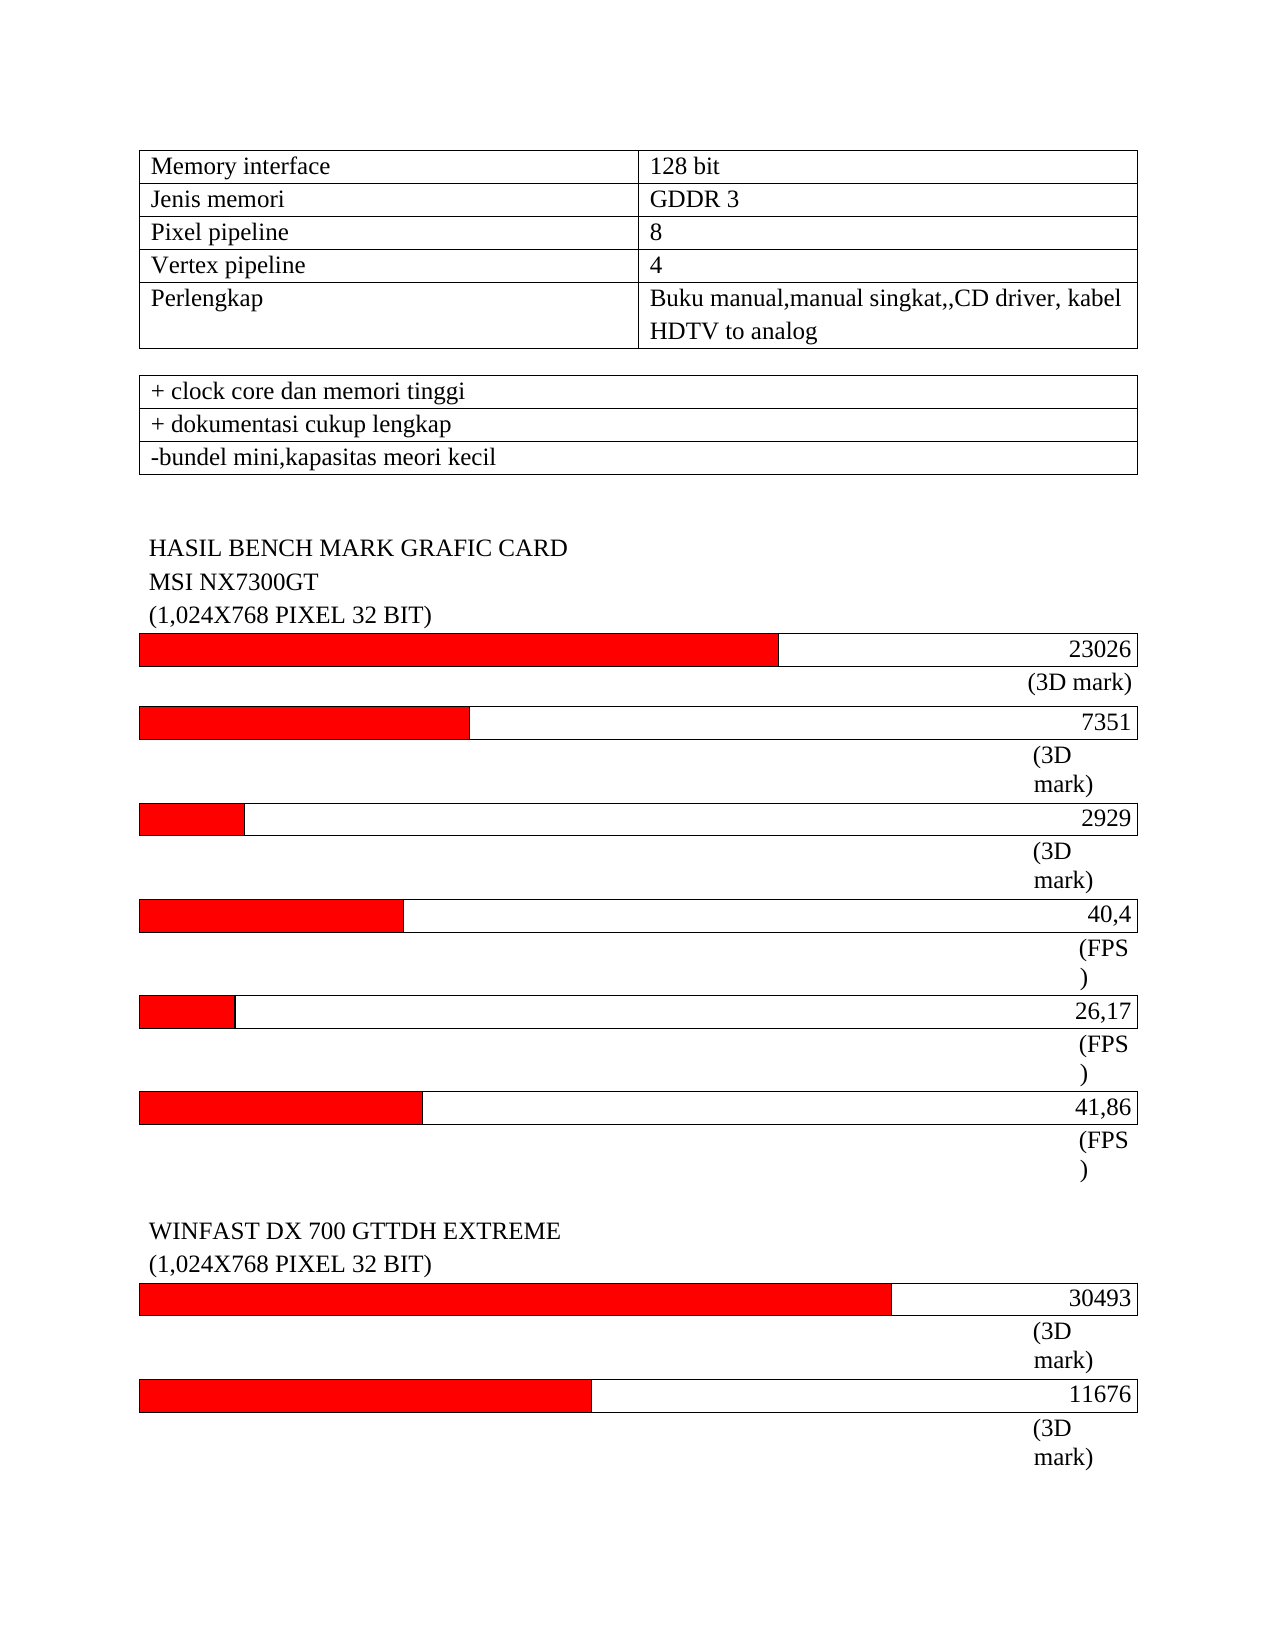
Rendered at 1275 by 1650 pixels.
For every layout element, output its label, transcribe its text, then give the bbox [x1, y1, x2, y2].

table_header 40,4 [404, 900, 1137, 932]
text (3D mark) [1033, 1316, 1133, 1374]
table_header 41,86 [423, 1092, 1137, 1124]
text (3D mark) [1033, 836, 1133, 894]
table_cell Memory interface [140, 151, 638, 183]
table_header 11676 [592, 1380, 1137, 1412]
table_cell 128 bit [639, 151, 1137, 183]
table_header 26,17 [236, 996, 1137, 1028]
table_header 2929 [245, 804, 1137, 835]
table_cell 4 [639, 250, 1137, 282]
table_header 23026 [779, 634, 1137, 666]
table_header + clock core dan memori tinggi [140, 376, 1137, 408]
table_cell -bundel mini,kapasitas meori kecil [140, 442, 1137, 474]
text (FPS) [1078, 933, 1133, 990]
table_cell Buku manual,manual singkat,,CD driver, kabel HDTV to analog [639, 283, 1137, 348]
text HASIL BENCH MARK GRAFIC CARD [148, 533, 1133, 562]
table_header [140, 900, 403, 932]
table_cell 8 [639, 217, 1137, 249]
table_header 30493 [892, 1284, 1137, 1315]
table_header [140, 1092, 422, 1124]
table_cell GDDR 3 [639, 184, 1137, 216]
text WINFAST DX 700 GTTDH EXTREME [148, 1216, 1133, 1245]
text (FPS) [1078, 1125, 1133, 1183]
table_header [140, 1284, 891, 1315]
table_header [140, 804, 244, 835]
table_cell Perlengkap [140, 283, 638, 348]
table_header [140, 707, 469, 739]
text (FPS) [1078, 1029, 1133, 1086]
table_header 7351 [470, 707, 1137, 739]
text (3D mark) [1033, 740, 1133, 798]
text (1,024X768 PIXEL 32 BIT) [148, 600, 1133, 628]
text (1,024X768 PIXEL 32 BIT) [148, 1249, 1133, 1278]
table_cell Jenis memori [140, 184, 638, 216]
table_header [140, 634, 778, 666]
table_cell + dokumentasi cukup lengkap [140, 409, 1137, 441]
table_cell Vertex pipeline [140, 250, 638, 282]
table_header [140, 1380, 591, 1412]
text (3D mark) [128, 667, 1132, 696]
text (3D mark) [1033, 1413, 1133, 1470]
text MSI NX7300GT [148, 567, 1133, 595]
table_header [140, 996, 234, 1028]
table_cell Pixel pipeline [140, 217, 638, 249]
